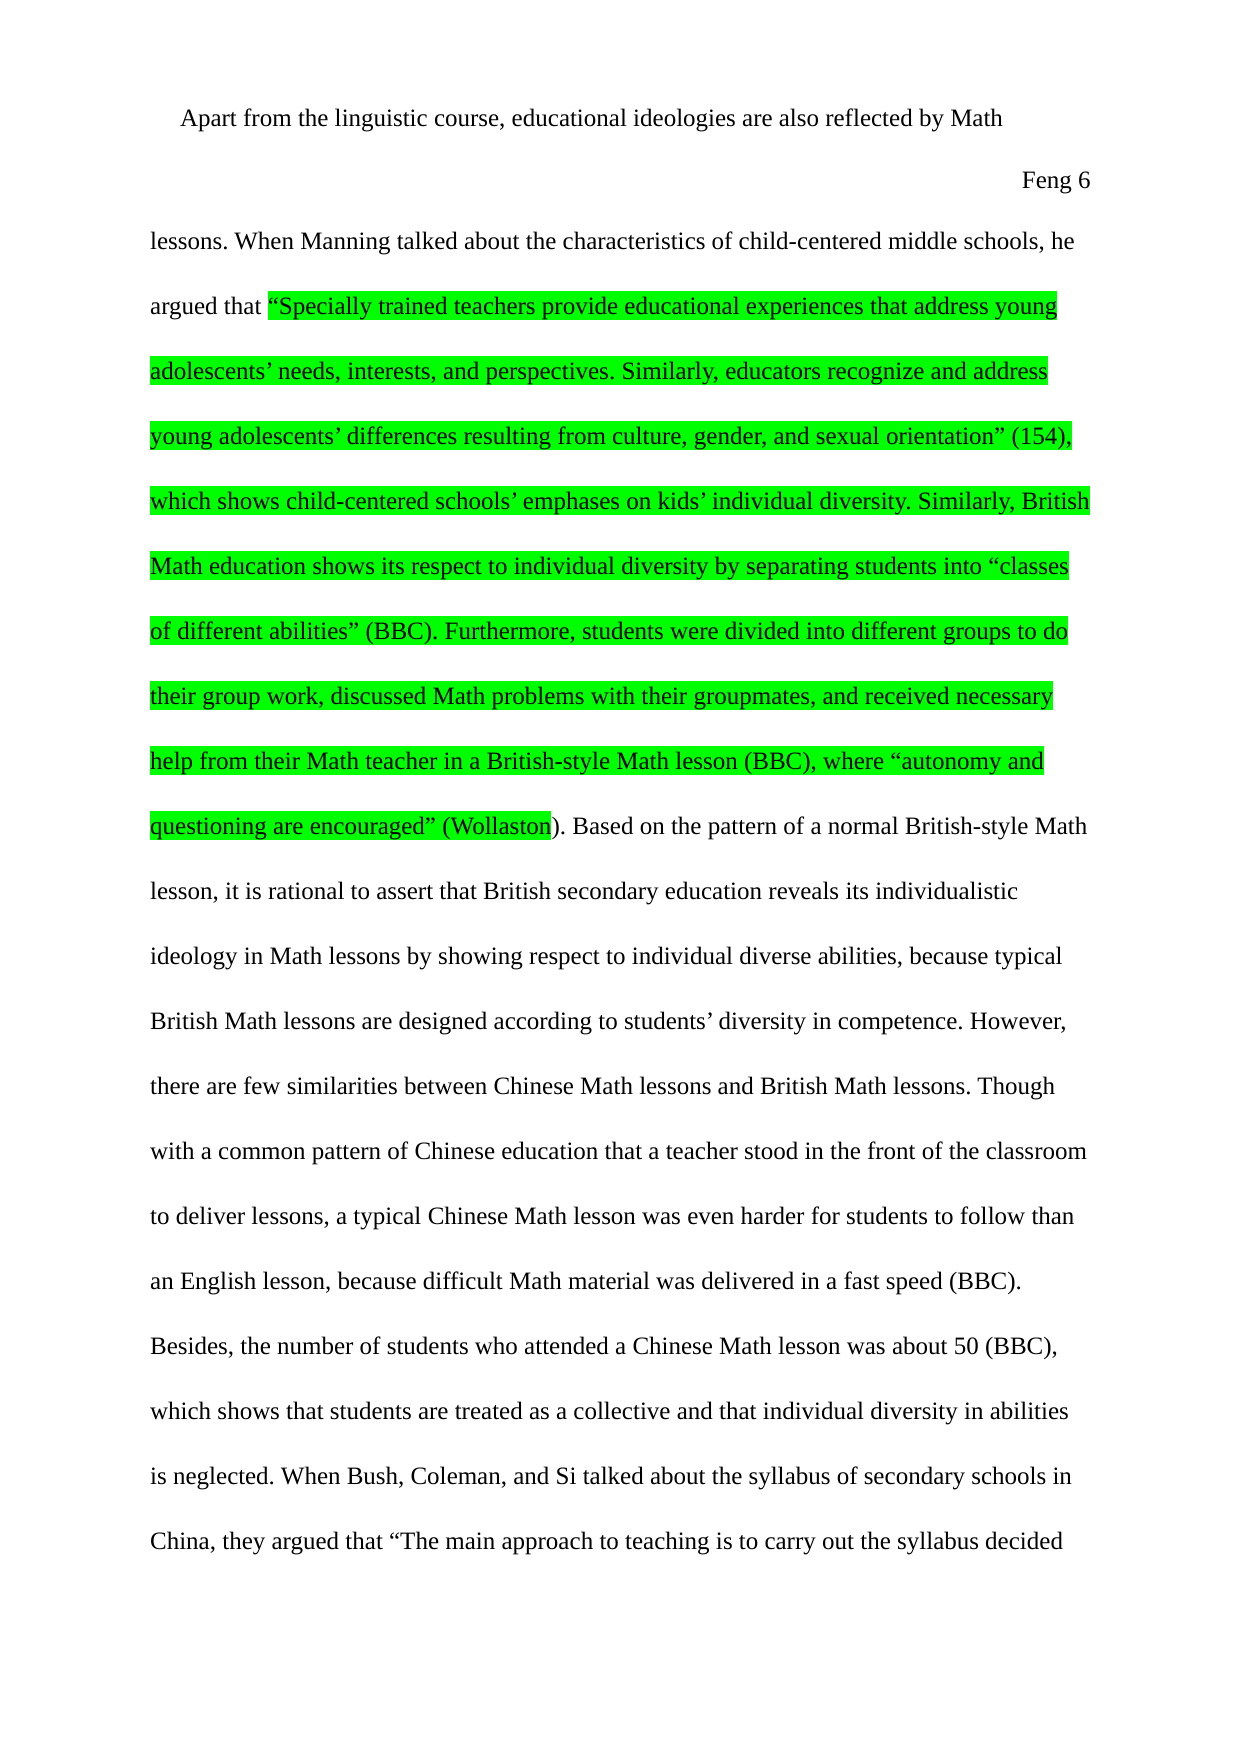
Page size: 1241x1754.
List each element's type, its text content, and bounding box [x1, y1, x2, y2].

text Apart from the linguistic course, educational ideologies are also reflected by Math [150, 102, 1090, 134]
text Feng 6 [150, 163, 1090, 195]
